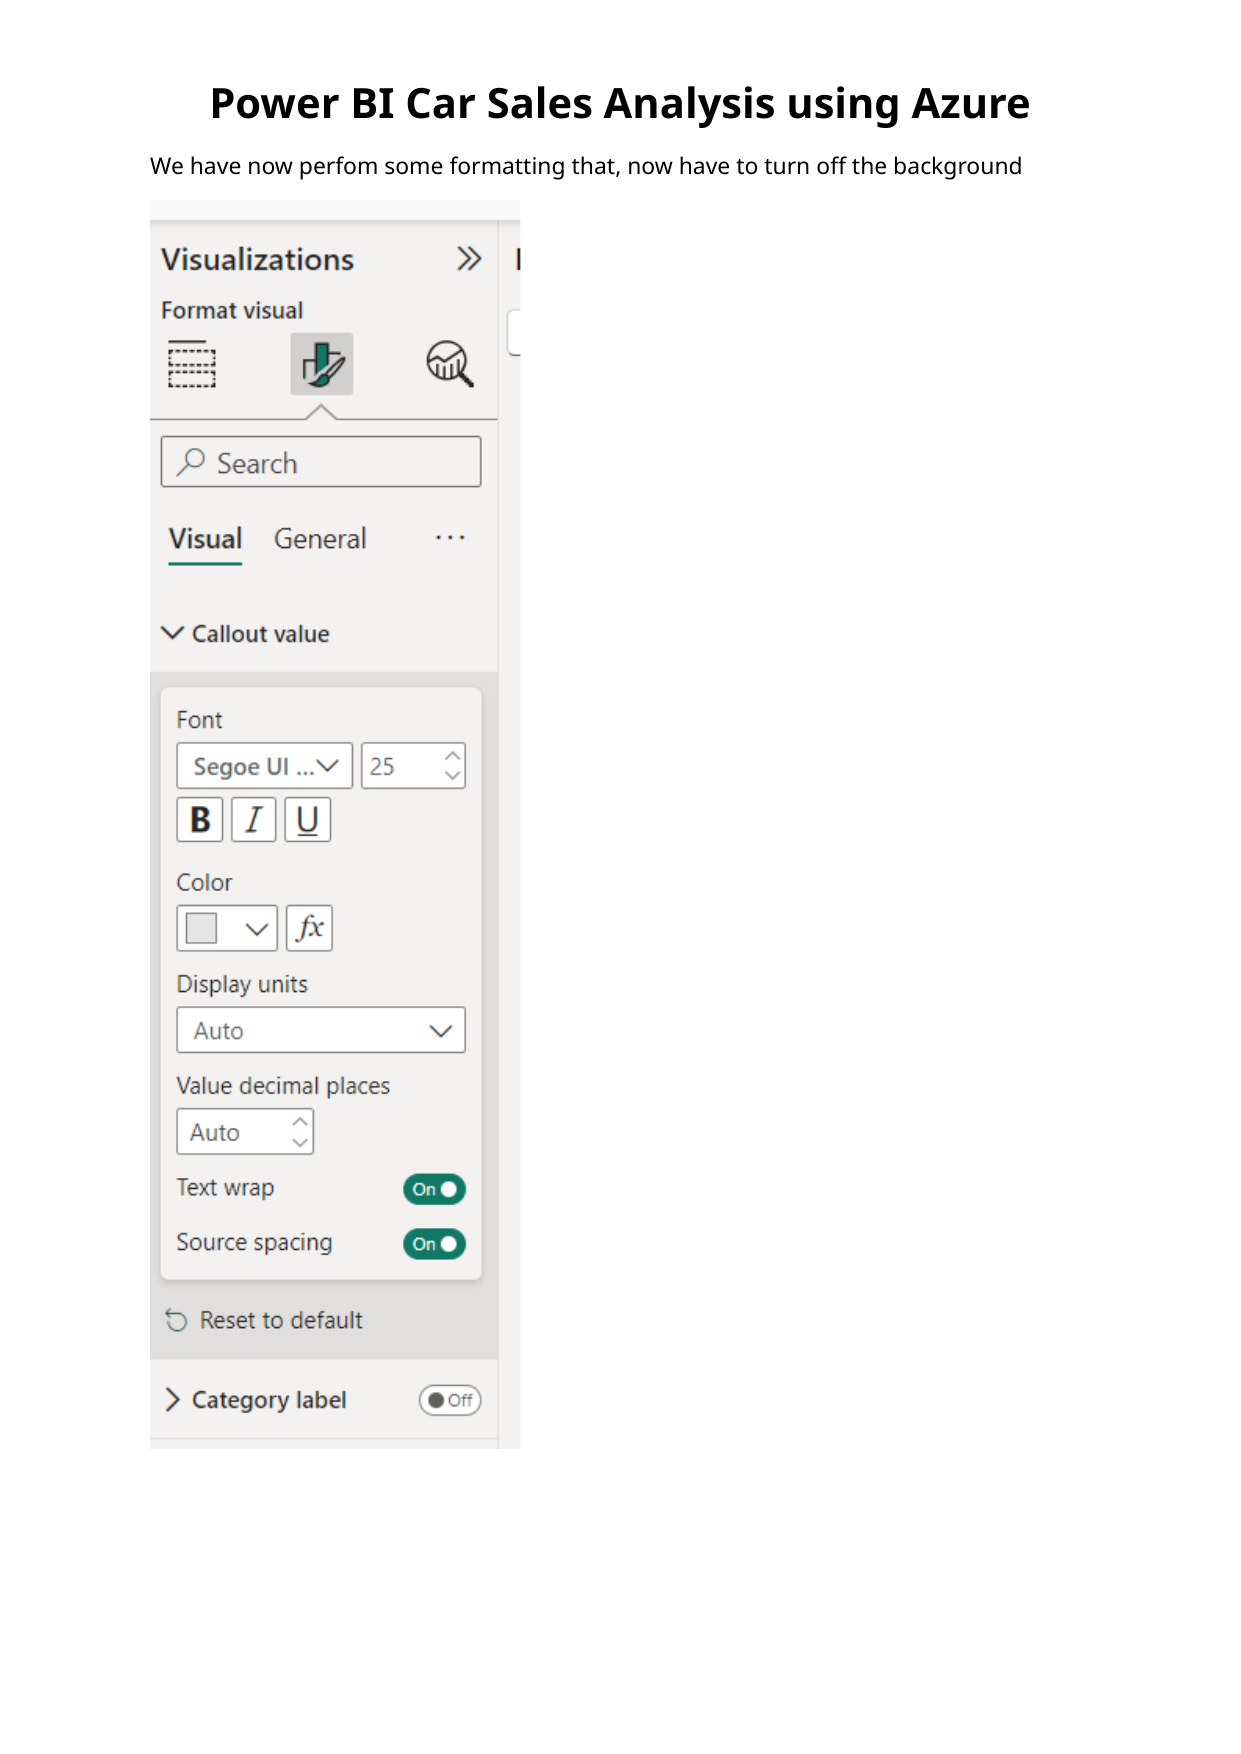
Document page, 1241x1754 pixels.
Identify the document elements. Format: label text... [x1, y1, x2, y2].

text We have now perfom some formatting that, now have to turn off the background [150, 150, 1090, 181]
picture [150, 200, 521, 1449]
